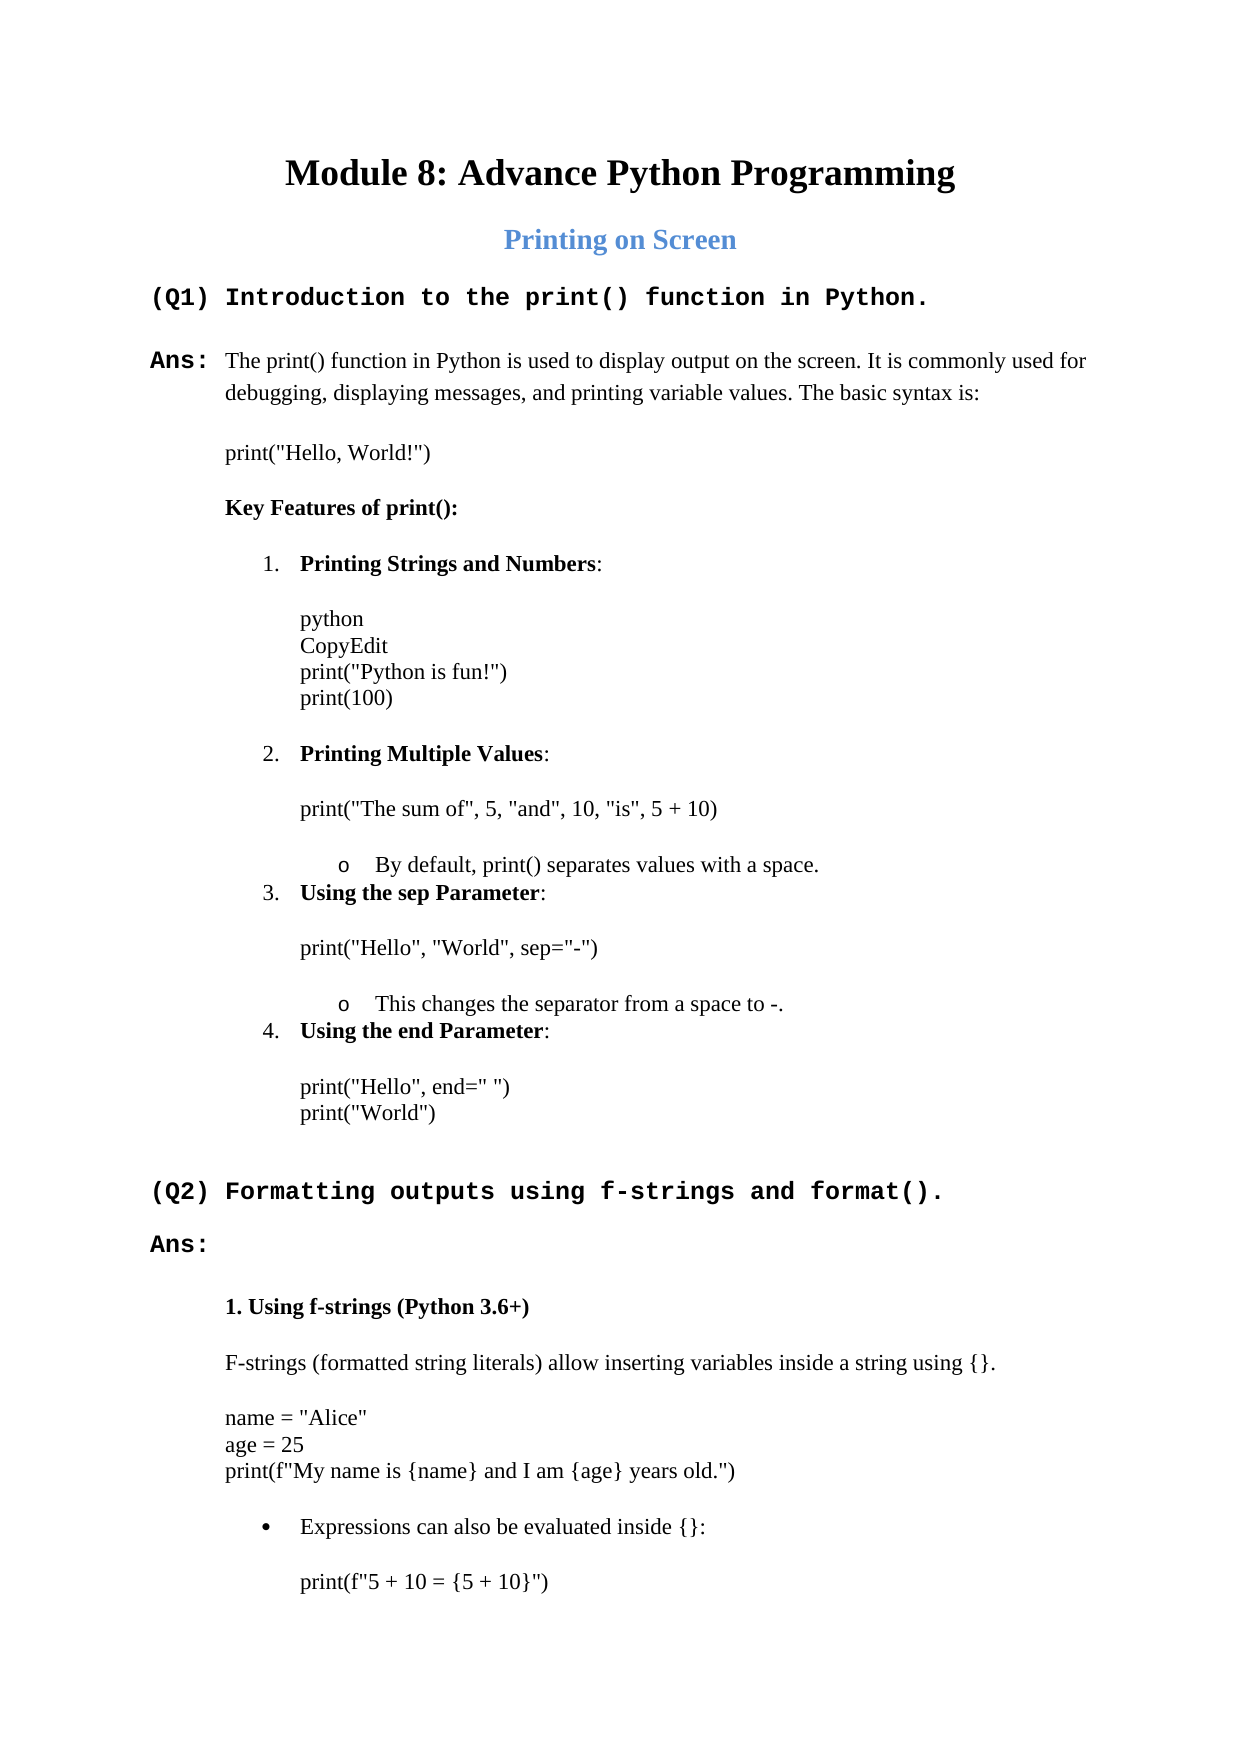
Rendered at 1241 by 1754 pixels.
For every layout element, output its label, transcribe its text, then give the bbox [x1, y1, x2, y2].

list Using the sep Parameter: [262, 878, 1090, 905]
subtitle 1. Using f-strings (Python 3.6+) [150, 1293, 1090, 1320]
list This changes the separator from a space to -. [337, 989, 1090, 1017]
text Printing on Screen [150, 222, 1090, 256]
text print("Hello", "World", sep="-") [300, 934, 1090, 960]
text (Q2) Formatting outputs using f-strings and format(). [150, 1178, 1090, 1207]
list Expressions can also be evaluated inside {}: [262, 1513, 1090, 1539]
list Using the end Parameter: [262, 1017, 1090, 1043]
text F-strings (formatted string literals) allow inserting variables inside a string using {}. [225, 1349, 1090, 1375]
text (Q1) Introduction to the print() function in Python. [150, 285, 1090, 313]
list Printing Strings and Numbers: [262, 550, 1090, 576]
list Printing Multiple Values: [262, 740, 1090, 766]
text print(100) [300, 684, 1090, 711]
text print("Hello", end=" ") [300, 1073, 1090, 1099]
text print("World") [300, 1099, 1090, 1125]
text Module 8: Advance Python Programming [150, 150, 1090, 193]
text name = "Alice" [225, 1404, 1090, 1431]
text print(f"My name is {name} and I am {age} years old.") [225, 1457, 1090, 1483]
text python [300, 605, 1090, 632]
text print(f"5 + 10 = {5 + 10}") [300, 1568, 1090, 1594]
text print("Python is fun!") [300, 658, 1090, 684]
text age = 25 [225, 1431, 1090, 1457]
text Key Features of print(): [225, 494, 1090, 521]
text print("Hello, World!") [225, 439, 1090, 465]
text Ans: The print() function in Python is used to display output on the screen. It is commonly used for debugging, displaying messages, and printing variable values. The basic syntax is: [150, 347, 1090, 406]
list By default, print() separates values with a space. [337, 851, 1090, 878]
text print("The sum of", 5, "and", 10, "is", 5 + 10) [300, 795, 1090, 822]
text CopyEdit [300, 632, 1090, 658]
text Ans: [150, 1232, 1090, 1260]
